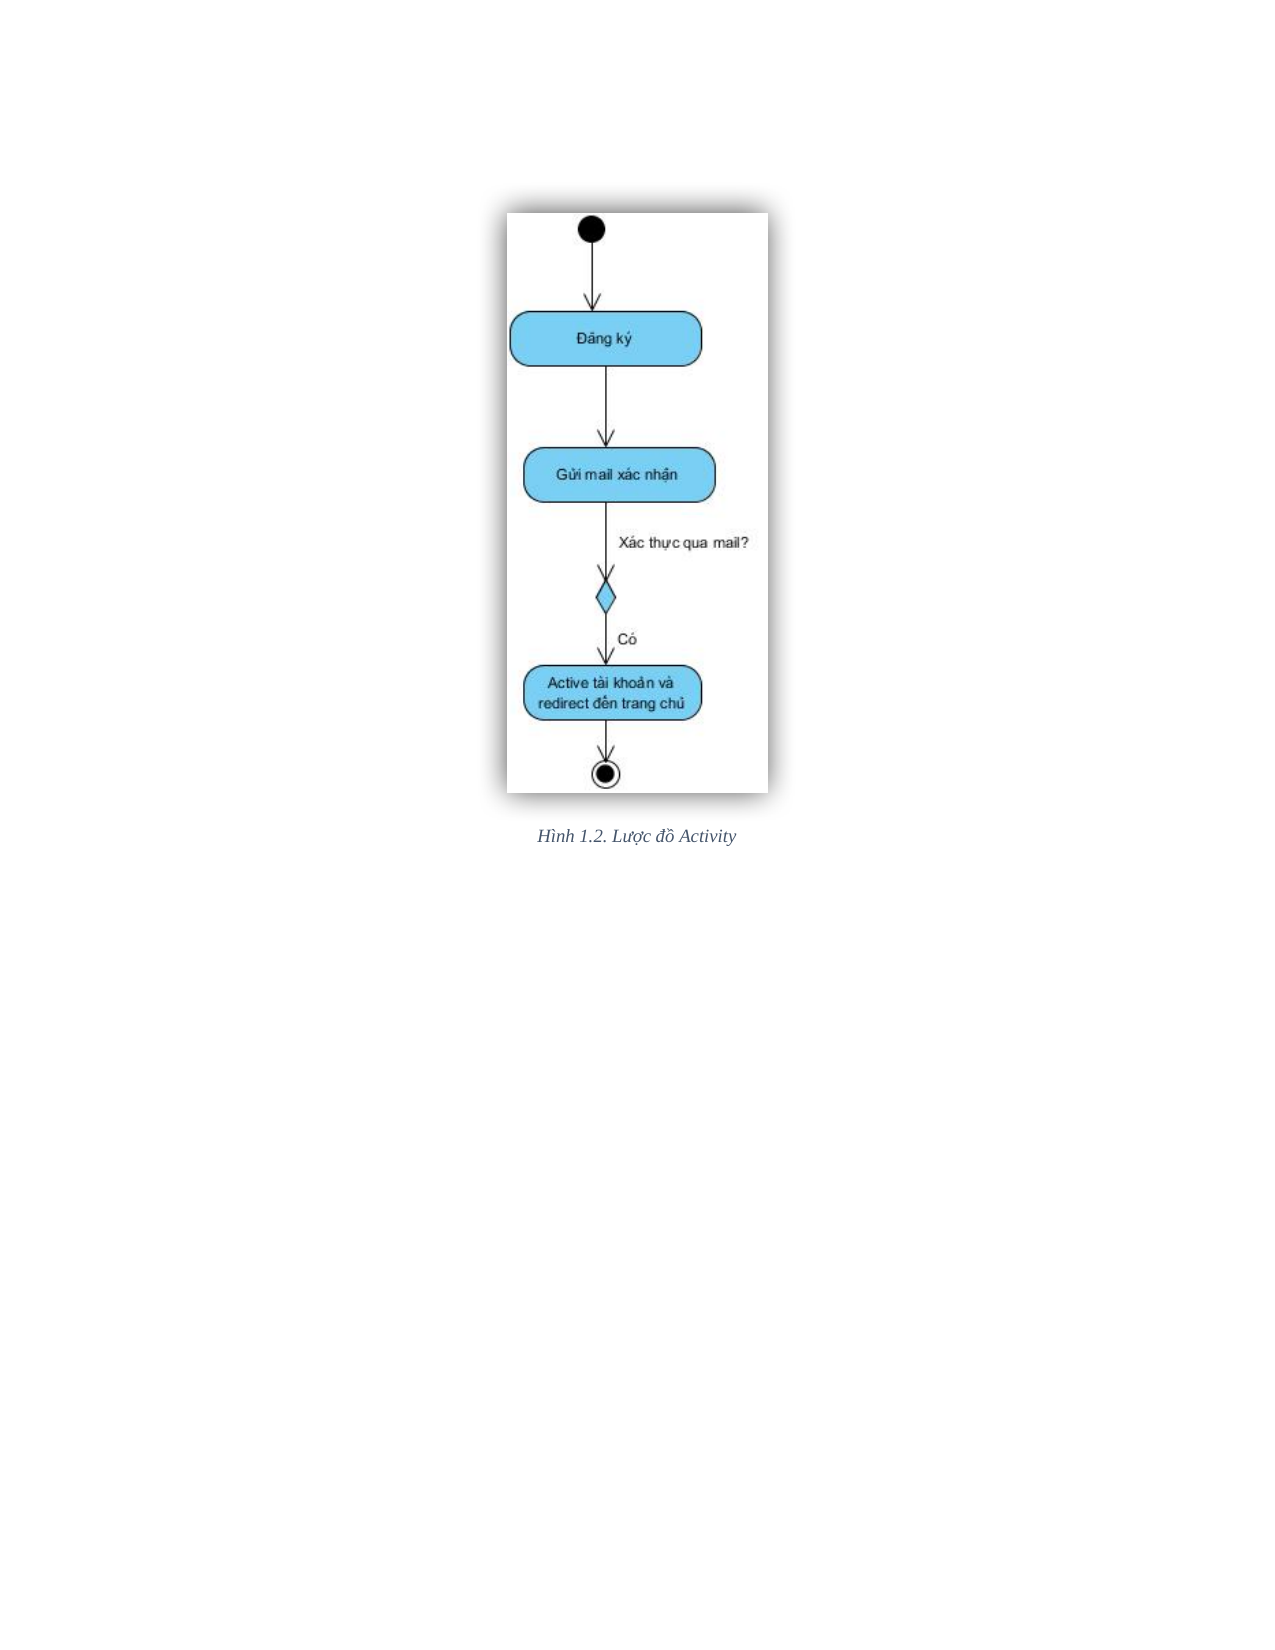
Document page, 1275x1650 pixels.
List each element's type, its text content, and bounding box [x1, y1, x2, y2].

text Hình 1.2. Lược đồ Activity [150, 825, 1125, 846]
picture [507, 213, 768, 793]
